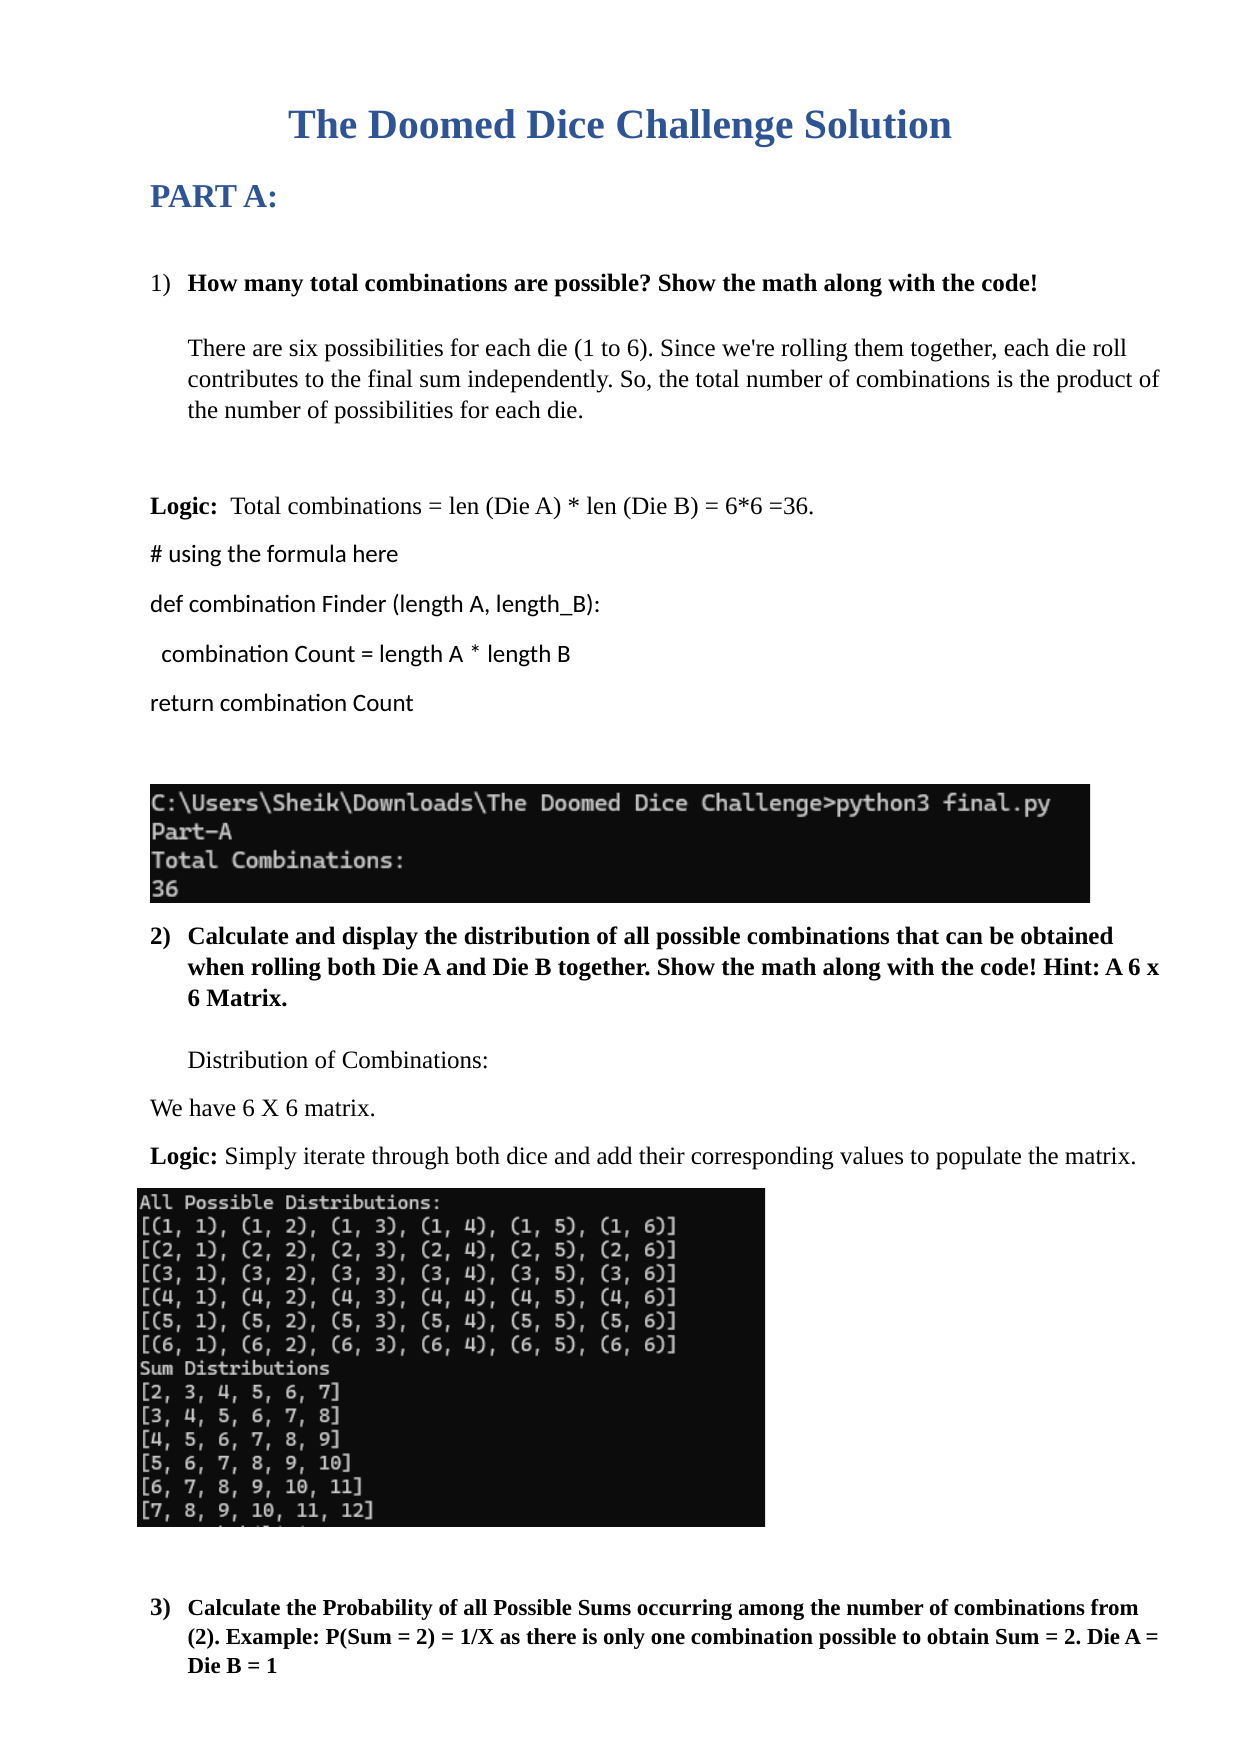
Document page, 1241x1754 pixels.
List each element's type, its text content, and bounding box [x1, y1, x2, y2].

subtitle The Doomed Dice Challenge Solution [75, 100, 1165, 148]
text We have 6 X 6 matrix. [75, 1093, 1165, 1122]
list Distribution of Combinations: [150, 1045, 1165, 1074]
list How many total combinations are possible? Show the math along with the code! There are six possibilities for each die (1 to 6). Since we're rolling them together, each die roll contributes to the final sum independently. So, the total number of combinations is the product of the number of possibilities for each die. [150, 268, 1165, 424]
text Logic: Simply iterate through both dice and add their corresponding values to populate the matrix. [75, 1141, 1165, 1169]
text return combination Count [75, 687, 1165, 718]
picture [137, 1188, 766, 1527]
text def combination Finder (length A, length_B): [75, 588, 1165, 619]
text Logic: Total combinations = len (Die A) * len (Die B) = 6*6 =36. [75, 491, 1165, 519]
text combination Count = length A * length B [75, 638, 1165, 668]
list Calculate the Probability of all Possible Sums occurring among the number of combinations from (2). Example: P(Sum = 2) = 1/X as there is only one combination possible to obtain Sum = 2. Die A = Die B = 1 [150, 1592, 1165, 1678]
list Calculate and display the distribution of all possible combinations that can be obtained when rolling both Die A and Die B together. Show the math along with the code! Hint: A 6 x 6 Matrix. [150, 921, 1165, 1012]
text # using the formula here [75, 538, 1165, 569]
picture [150, 784, 1091, 903]
subtitle PART A: [75, 177, 1165, 215]
